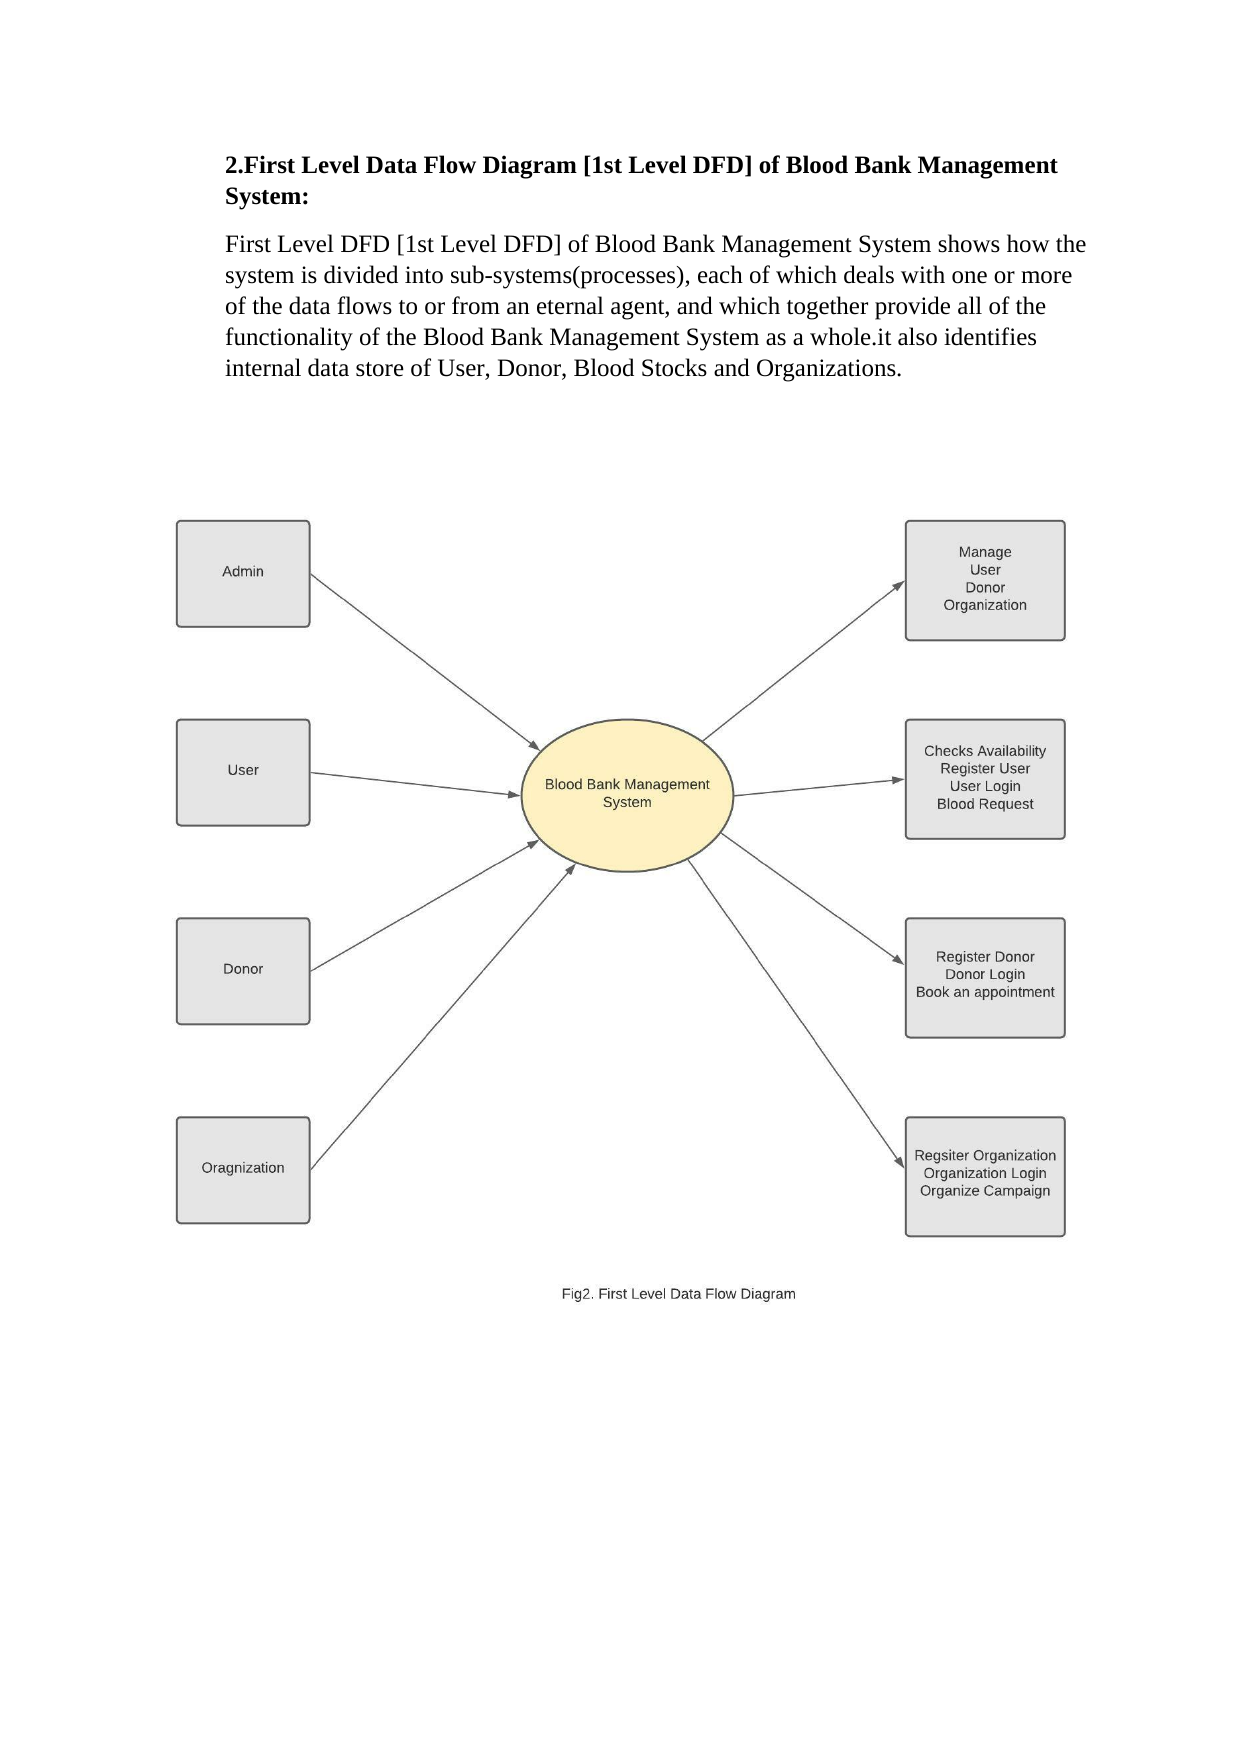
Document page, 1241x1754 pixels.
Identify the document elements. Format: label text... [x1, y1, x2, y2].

picture [150, 494, 1091, 1342]
text First Level DFD [1st Level DFD] of Blood Bank Management System shows how the system is divided into sub-systems(processes), each of which deals with one or more of the data flows to or from an eternal agent, and which together provide all of the functionality of the Blood Bank Management System as a whole.it also identifies internal data store of User, Donor, Blood Stocks and Organizations. [225, 229, 1090, 382]
text 2.First Level Data Flow Diagram [1st Level DFD] of Blood Bank Management System: [225, 150, 1090, 210]
